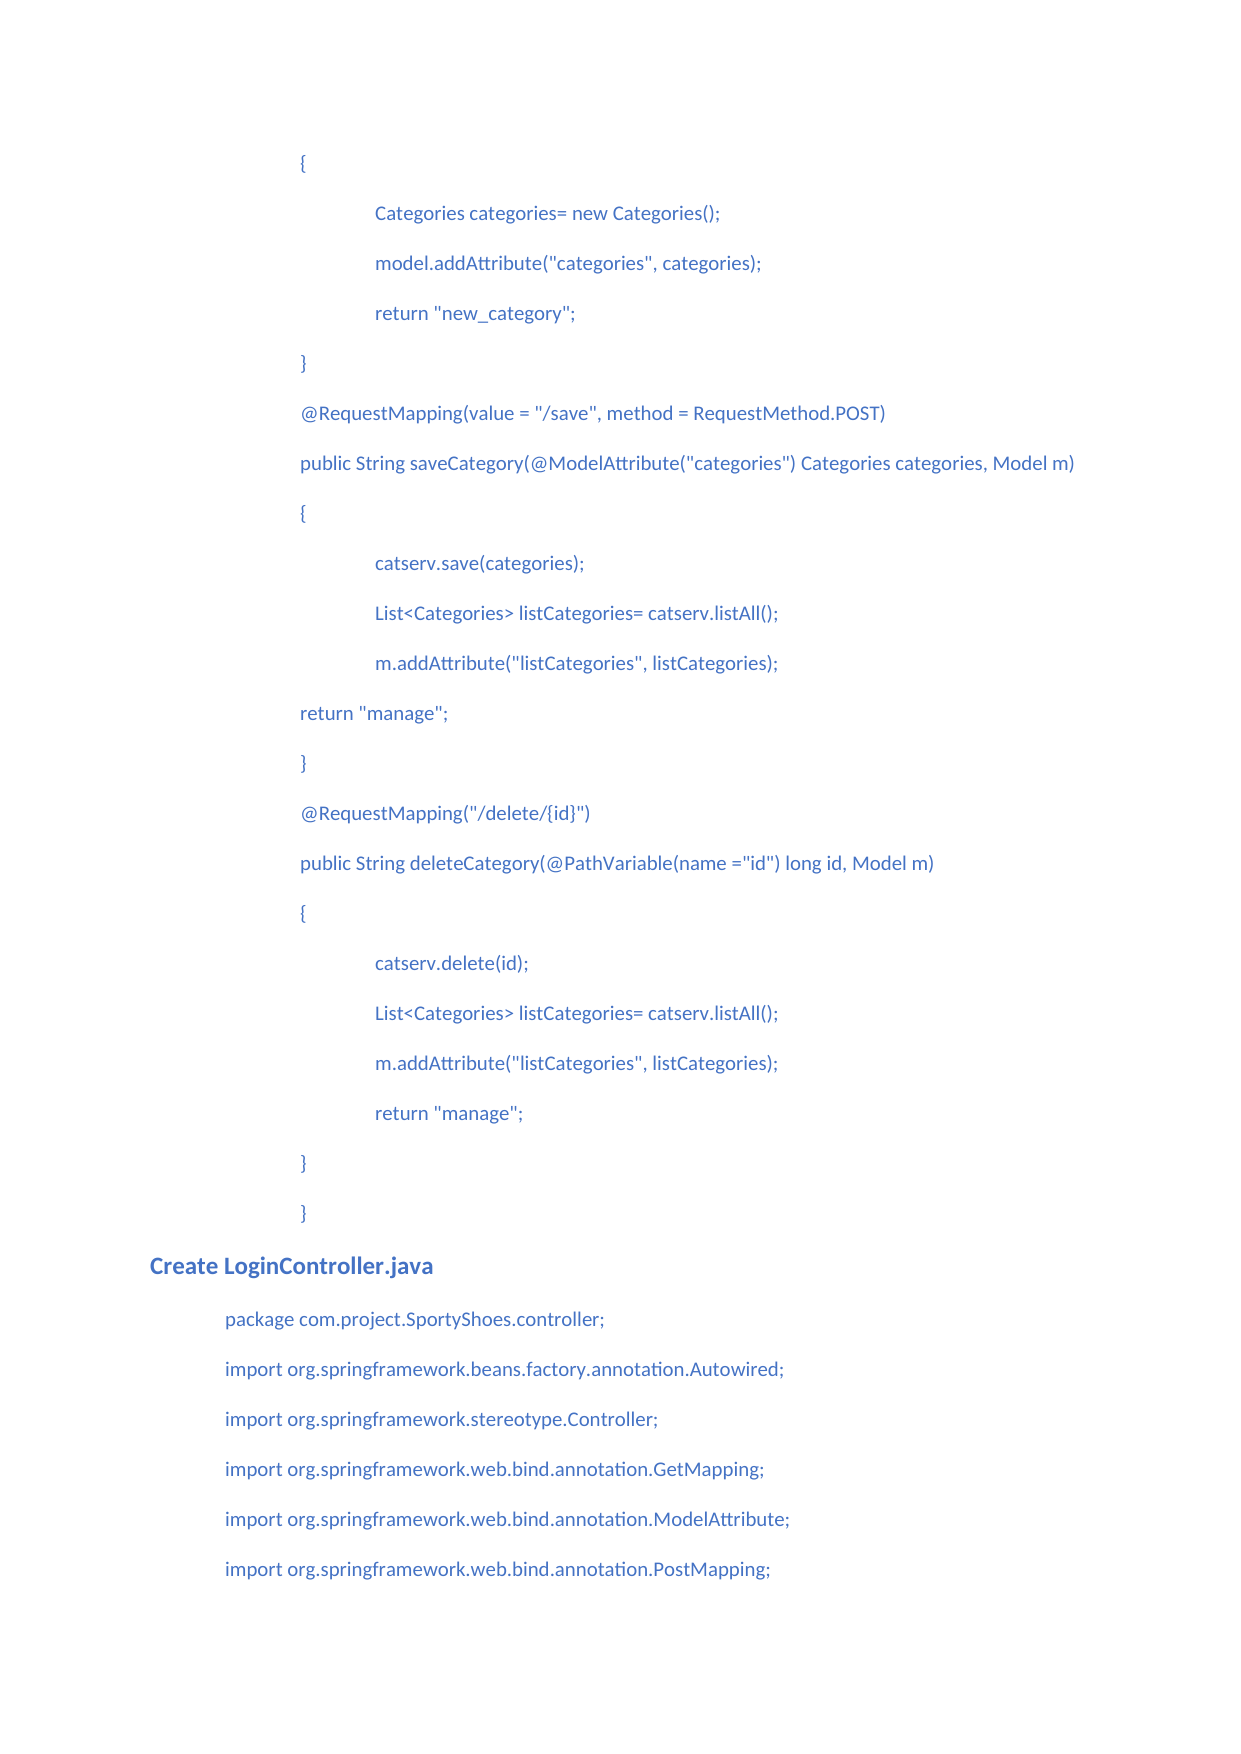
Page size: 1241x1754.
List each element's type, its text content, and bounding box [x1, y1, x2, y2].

text { [225, 150, 1090, 175]
text catserv.save(categories); [225, 550, 1090, 575]
text @RequestMapping("/delete/{id}") [225, 800, 1090, 825]
text return "manage"; [225, 1100, 1090, 1125]
text return "new_category"; [225, 300, 1090, 325]
text m.addAttribute("listCategories", listCategories); [225, 1050, 1090, 1075]
text m.addAttribute("listCategories", listCategories); [225, 650, 1090, 675]
text List<Categories> listCategories= catserv.listAll(); [225, 1000, 1090, 1025]
text import org.springframework.web.bind.annotation.GetMapping; [225, 1456, 1090, 1481]
text Categories categories= new Categories(); [225, 200, 1090, 225]
text List<Categories> listCategories= catserv.listAll(); [225, 600, 1090, 625]
text } [225, 1150, 1090, 1175]
text { [225, 900, 1090, 925]
text model.addAttribute("categories", categories); [225, 250, 1090, 275]
text } [225, 350, 1090, 375]
text @RequestMapping(value = "/save", method = RequestMethod.POST) [225, 400, 1090, 425]
text } [225, 1200, 1090, 1225]
text import org.springframework.beans.factory.annotation.Autowired; [225, 1356, 1090, 1381]
text catserv.delete(id); [225, 950, 1090, 975]
text import org.springframework.stereotype.Controller; [225, 1406, 1090, 1431]
text public String deleteCategory(@PathVariable(name ="id") long id, Model m) [225, 850, 1090, 875]
text return "manage"; [225, 700, 1090, 725]
text { [225, 500, 1090, 525]
text } [225, 750, 1090, 775]
text import org.springframework.web.bind.annotation.ModelAttribute; [225, 1506, 1090, 1531]
text public String saveCategory(@ModelAttribute("categories") Categories categories, Model m) [225, 450, 1090, 475]
text Create LoginController.java [150, 1250, 1090, 1281]
text package com.project.SportyShoes.controller; [225, 1306, 1090, 1331]
text import org.springframework.web.bind.annotation.PostMapping; [225, 1556, 1090, 1581]
